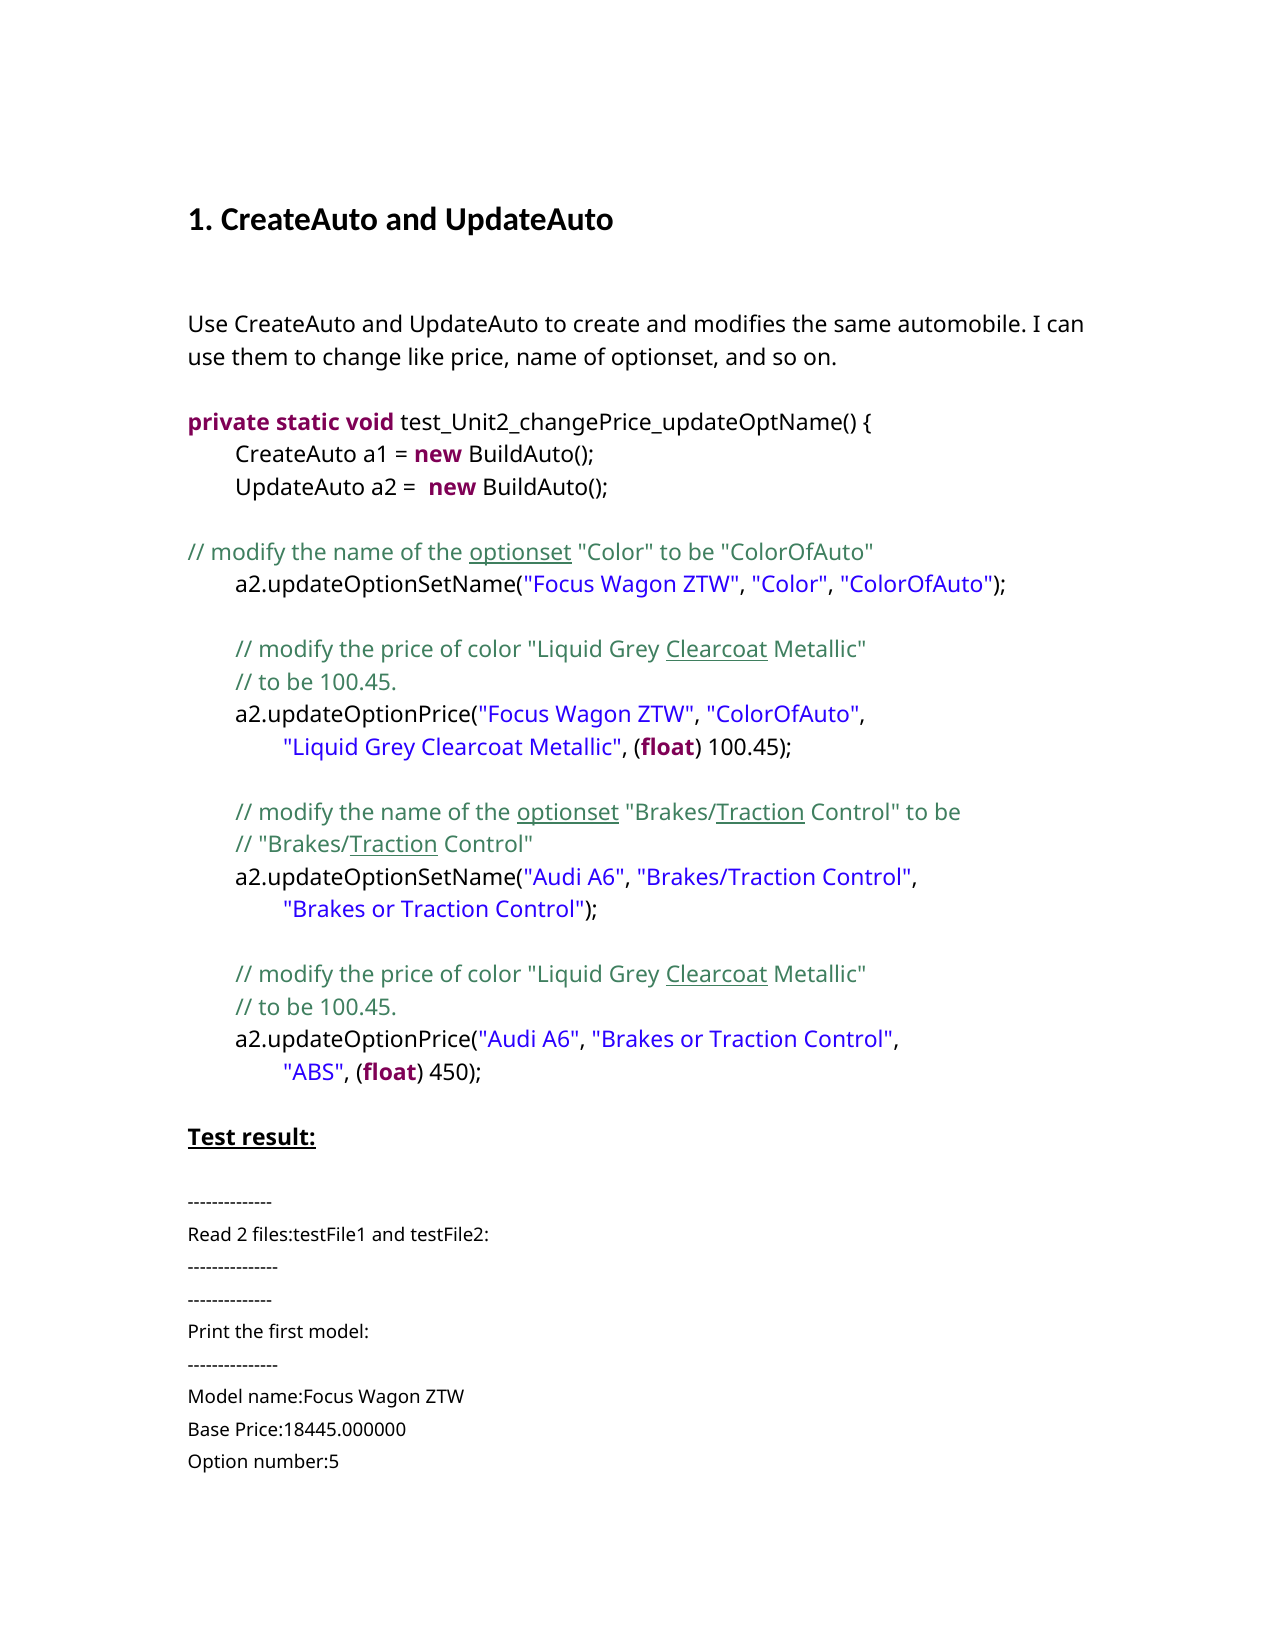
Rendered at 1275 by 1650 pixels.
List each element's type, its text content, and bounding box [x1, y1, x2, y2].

text Model name:Focus Wagon ZTW [187, 1380, 1087, 1413]
text // to be 100.45. [187, 990, 1087, 1023]
text Use CreateAuto and UpdateAuto to create and modifies the same automobile. I can use them to change like price, name of optionset, and so on. [187, 308, 1087, 373]
text a2.updateOptionPrice("Focus Wagon ZTW", "ColorOfAuto", [187, 698, 1087, 730]
text "Brakes or Traction Control"); [187, 893, 1087, 925]
text Print the first model: [187, 1315, 1087, 1348]
text private static void test_Unit2_changePrice_updateOptName() { [187, 405, 1087, 438]
text Test result: [187, 1120, 1087, 1153]
text // modify the price of color "Liquid Grey Clearcoat Metallic" [187, 958, 1087, 990]
text a2.updateOptionPrice("Audi A6", "Brakes or Traction Control", [187, 1023, 1087, 1055]
text "ABS", (float) 450); [187, 1055, 1087, 1088]
text --------------- [187, 1250, 1087, 1283]
text // "Brakes/Traction Control" [187, 828, 1087, 860]
text Base Price:18445.000000 [187, 1413, 1087, 1445]
text a2.updateOptionSetName("Focus Wagon ZTW", "Color", "ColorOfAuto"); [187, 568, 1087, 600]
text --------------- [187, 1348, 1087, 1380]
text CreateAuto a1 = new BuildAuto(); [187, 438, 1087, 470]
text // modify the name of the optionset "Brakes/Traction Control" to be [187, 795, 1087, 828]
text Option number:5 [187, 1445, 1087, 1478]
text // modify the price of color "Liquid Grey Clearcoat Metallic" [187, 633, 1087, 665]
text // to be 100.45. [187, 665, 1087, 698]
text UpdateAuto a2 = new BuildAuto(); [187, 470, 1087, 503]
text a2.updateOptionSetName("Audi A6", "Brakes/Traction Control", [187, 860, 1087, 893]
text Read 2 files:testFile1 and testFile2: [187, 1218, 1087, 1250]
text "Liquid Grey Clearcoat Metallic", (float) 100.45); [187, 730, 1087, 763]
text -------------- [187, 1185, 1087, 1218]
subtitle 1. CreateAuto and UpdateAuto [187, 186, 1087, 251]
text // modify the name of the optionset "Color" to be "ColorOfAuto" [187, 535, 1087, 568]
text -------------- [187, 1283, 1087, 1315]
